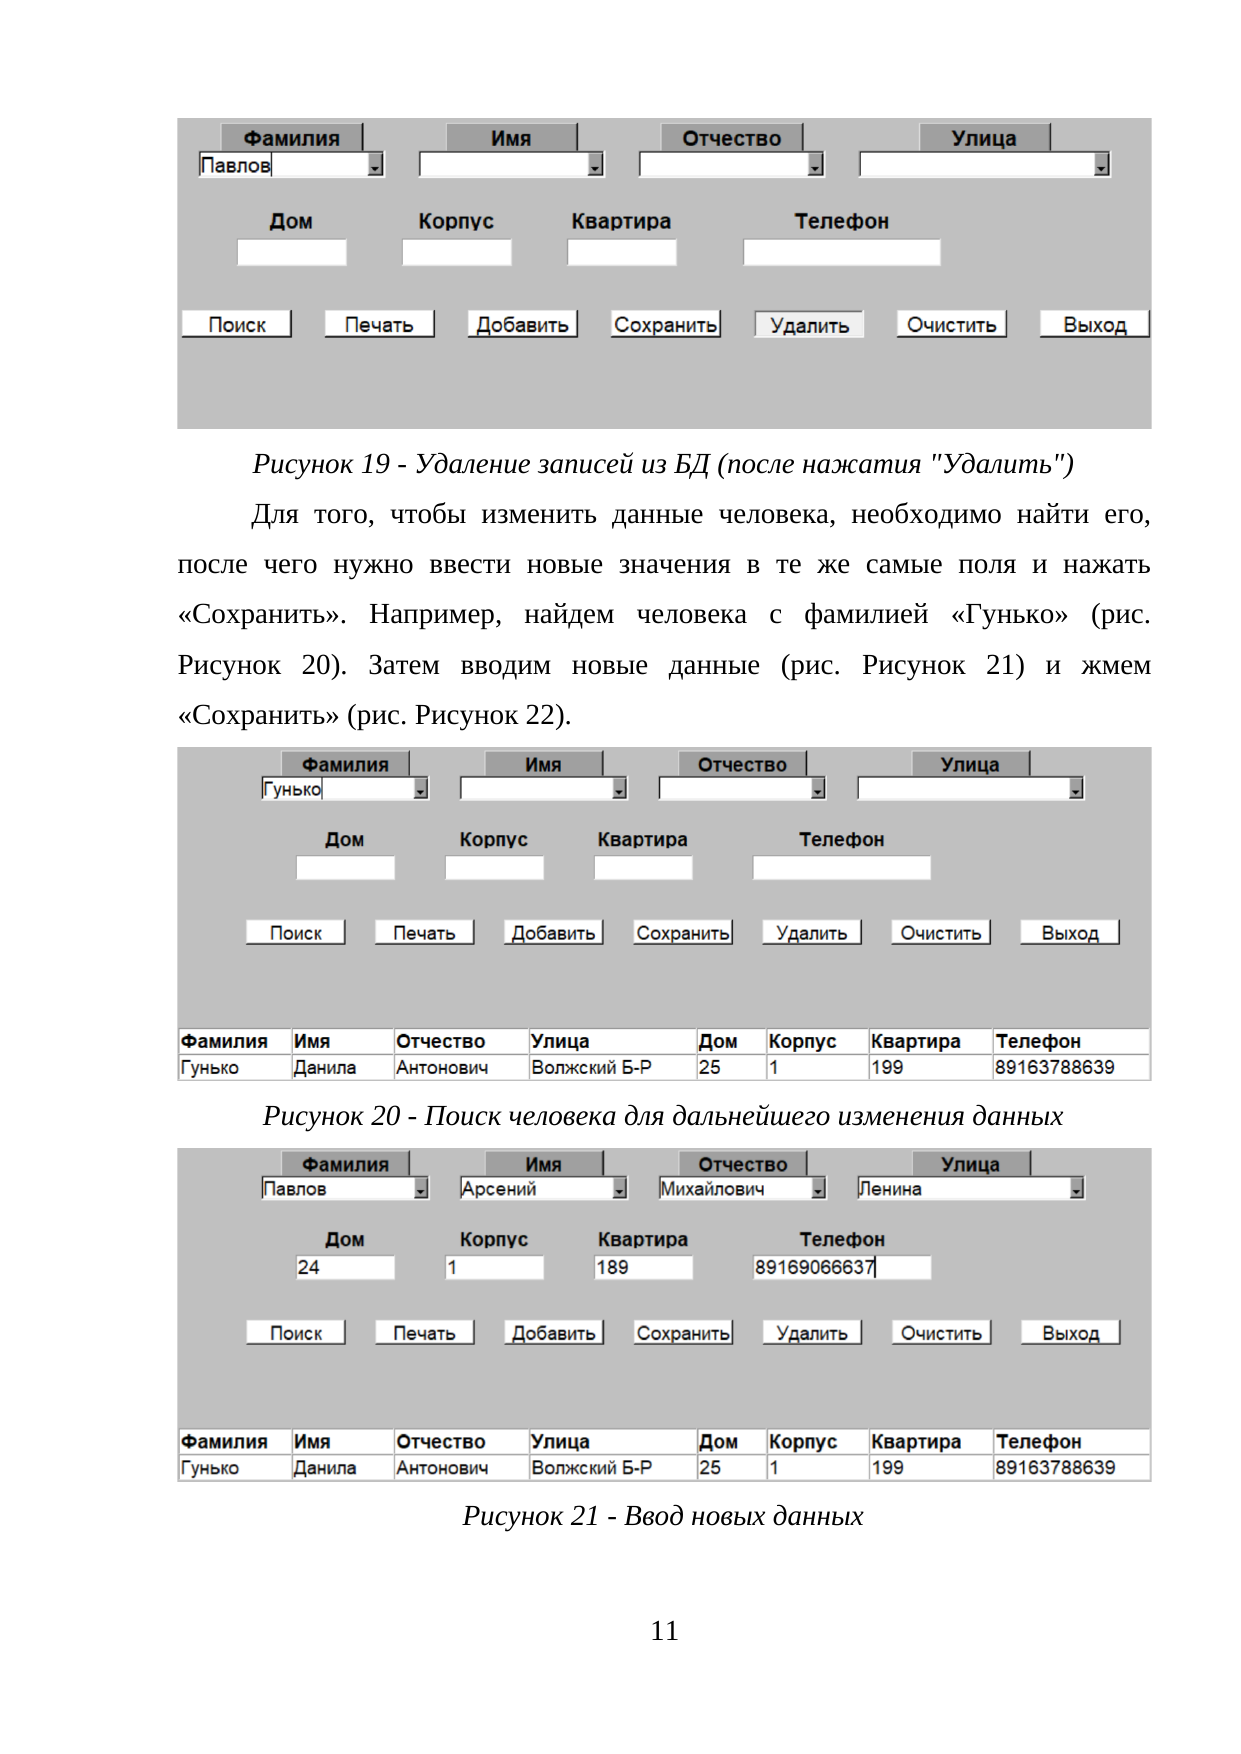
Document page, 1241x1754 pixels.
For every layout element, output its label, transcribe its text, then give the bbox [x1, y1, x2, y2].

picture [177, 1148, 1152, 1482]
picture [177, 747, 1152, 1081]
picture [177, 118, 1152, 429]
text Для того, чтобы изменить данные человека, необходимо найти его, после чего нужно ввести новые значения в те же самые поля и нажать «Сохранить». Например, найдем человека с фамилией «Гунько» (рис. Рисунок 20). Затем вводим новые данные (рис. Рисунок 21) и жмем «Сохранить» (рис. Рисунок 22). [177, 496, 1152, 731]
